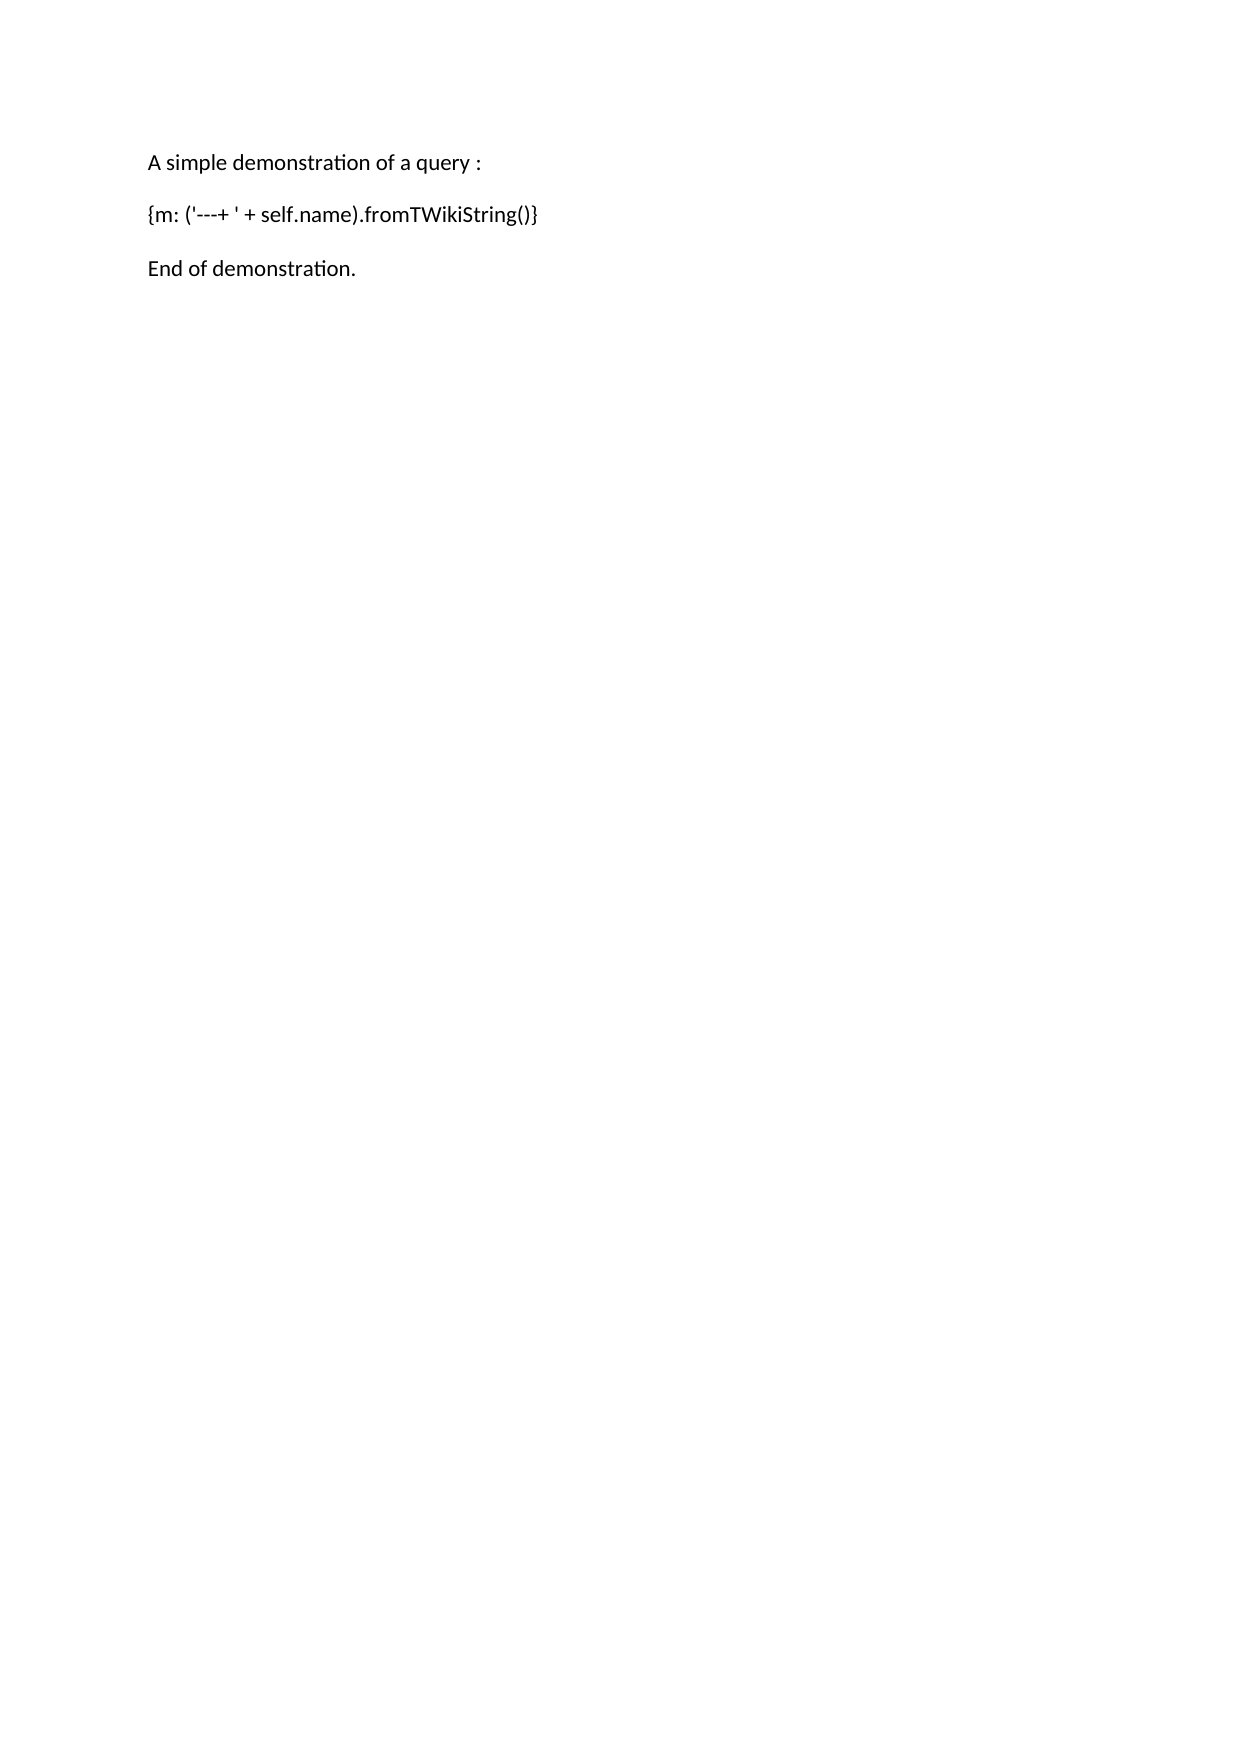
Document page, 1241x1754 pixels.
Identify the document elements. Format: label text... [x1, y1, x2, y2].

text End of demonstration. [148, 254, 1093, 282]
text A simple demonstration of a query : [148, 148, 1093, 176]
text {m: ('---+ ' + self.name).fromTWikiString()} [148, 201, 1093, 229]
